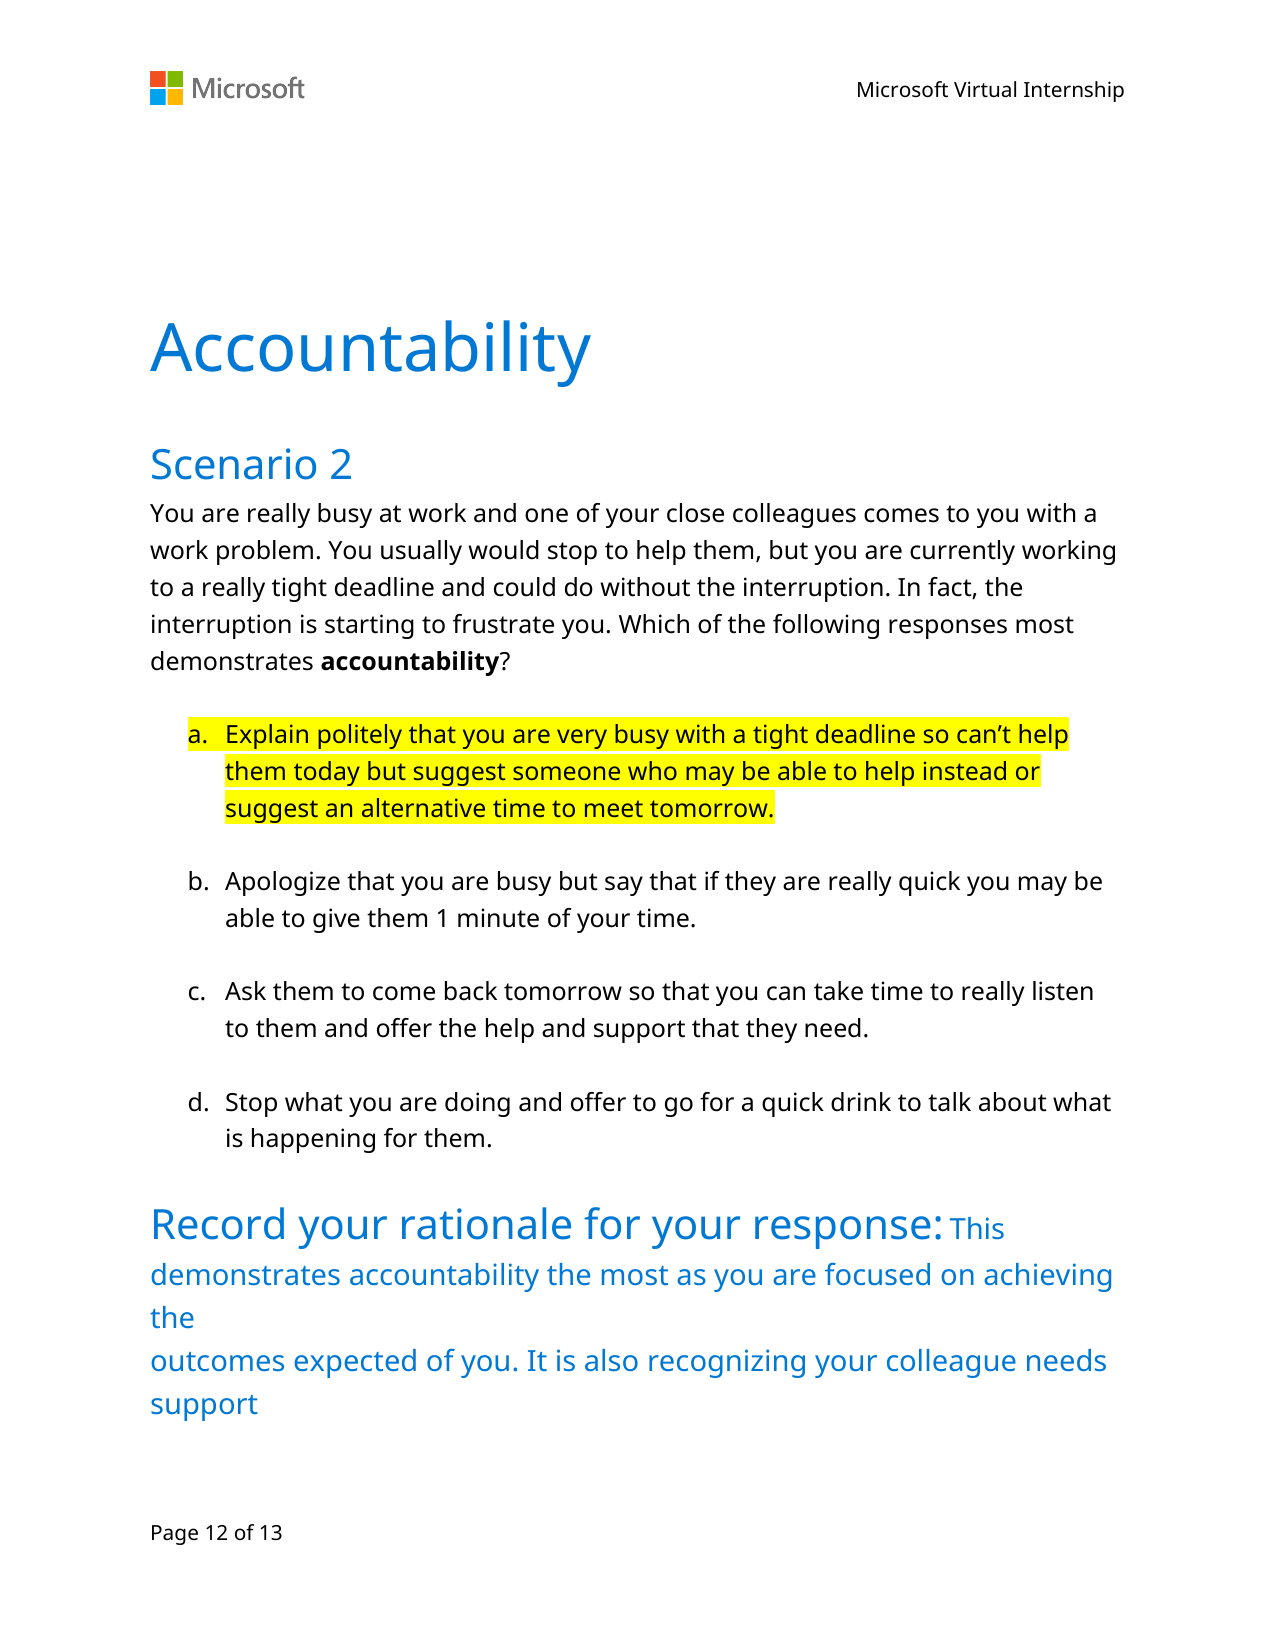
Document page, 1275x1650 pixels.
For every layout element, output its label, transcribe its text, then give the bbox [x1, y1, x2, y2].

list Explain politely that you are very busy with a tight deadline so can’t help them today but suggest someone who may be able to help instead or suggest an alternative time to meet tomorrow. [187, 717, 1125, 824]
text You are really busy at work and one of your close colleagues comes to you with a work problem. You usually would stop to help them, but you are currently working to a really tight deadline and could do without the interruption. In fact, the interruption is starting to frustrate you. Which of the following responses most demonstrates accountability? [150, 496, 1125, 677]
text outcomes expected of you. It is also recognizing your colleague needs support [150, 1340, 1130, 1423]
list Ask them to come back tomorrow so that you can take time to really listen to them and offer the help and support that they need. [187, 974, 1125, 1045]
text Record your rationale for your response: This demonstrates accountability the most as you are focused on achieving the [150, 1195, 1130, 1337]
text Scenario 2 [150, 435, 1125, 492]
list Apologize that you are busy but say that if they are really quick you may be able to give them 1 minute of your time. [187, 864, 1125, 934]
picture [150, 71, 305, 105]
list Stop what you are doing and offer to go for a quick drink to talk about what is happening for them. [187, 1084, 1125, 1155]
text Accountability [150, 300, 1125, 391]
